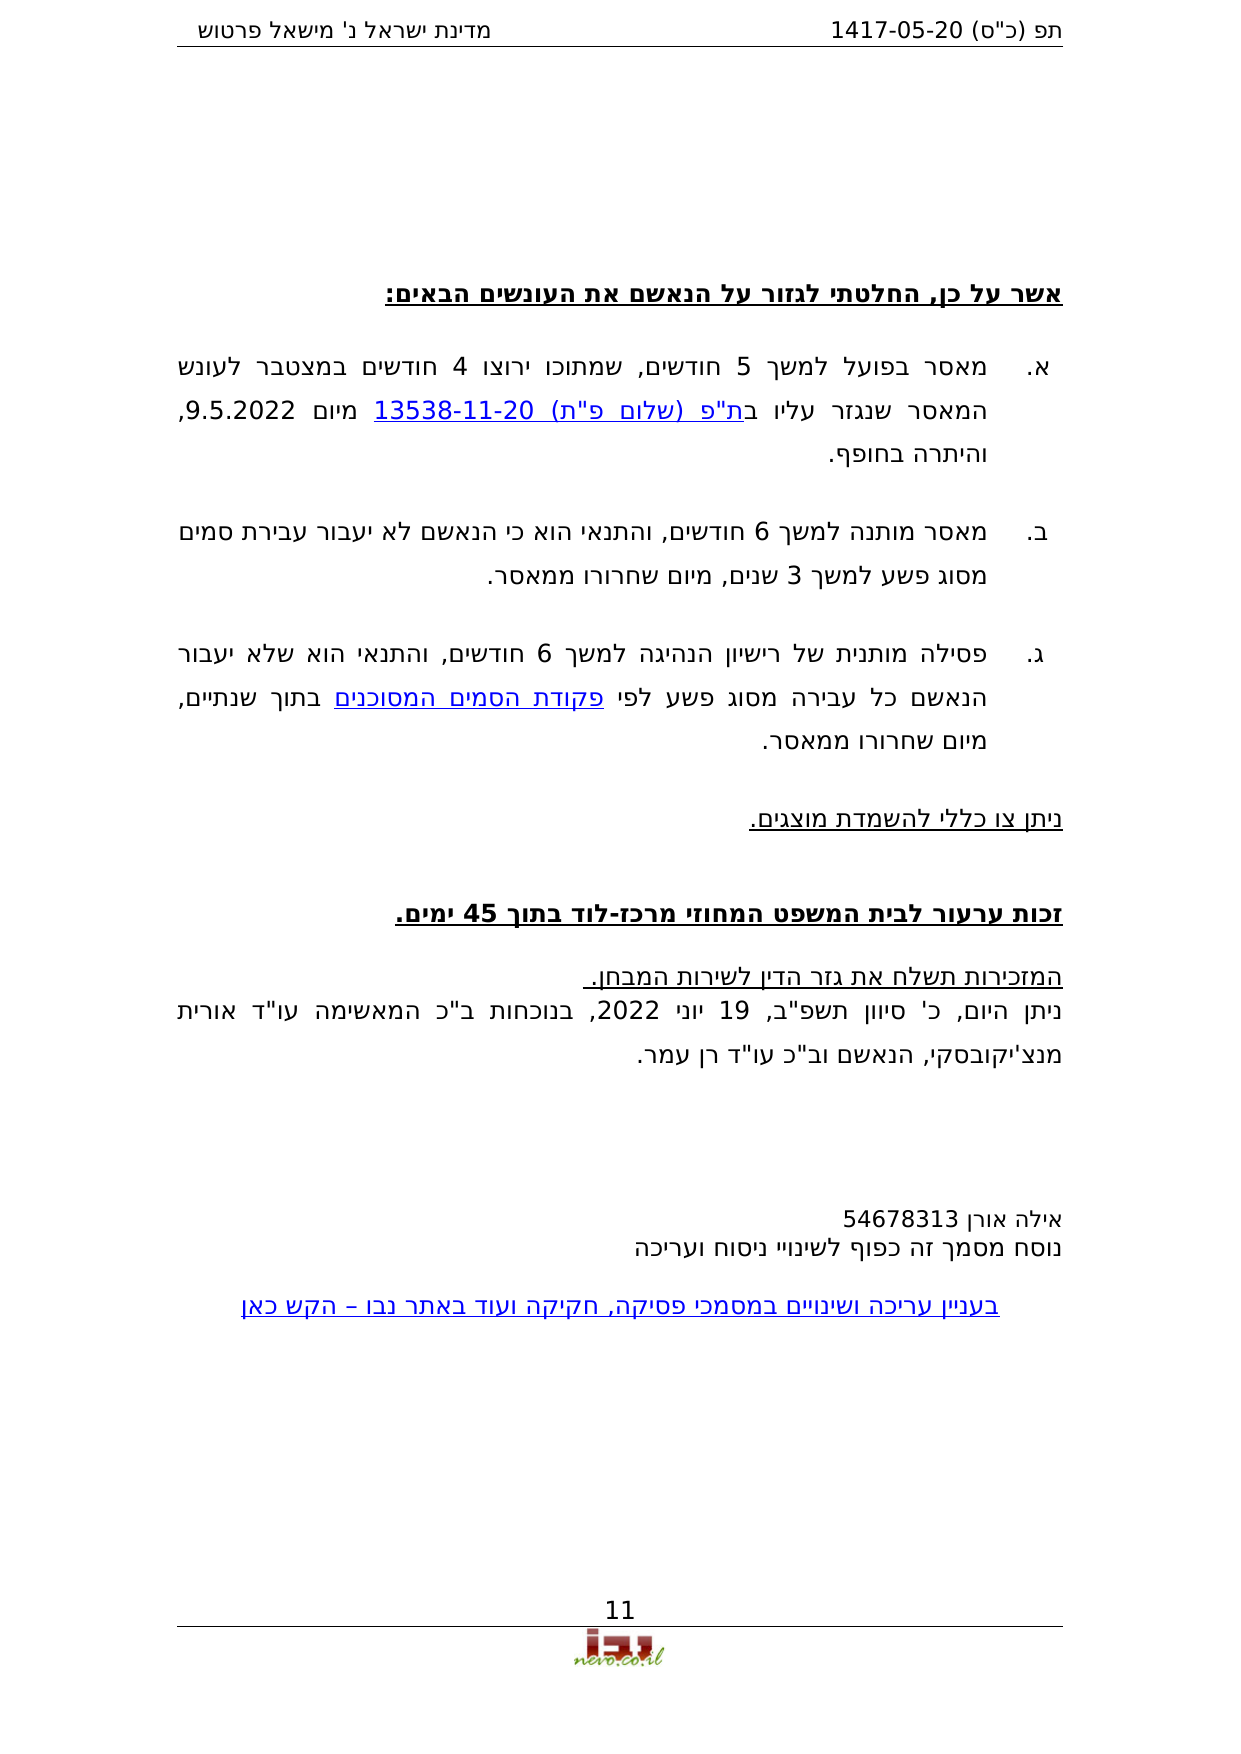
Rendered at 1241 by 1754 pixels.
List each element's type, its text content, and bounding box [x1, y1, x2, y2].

text זכות ערעור לבית המשפט המחוזי מרכז-לוד בתוך 45 ימים. [177, 899, 1063, 928]
text אילה אורן 54678313 [177, 1206, 1063, 1233]
text בעניין עריכה ושינויים במסמכי פסיקה, חקיקה ועוד באתר נבו – הקש כאן [177, 1291, 1063, 1320]
text ניתן היום, כ' סיוון תשפ"ב, 19 יוני 2022, בנוכחות ב"כ המאשימה עו"ד אורית מנצ'יקובסקי, הנאשם וב"כ עו"ד רן עמר. [177, 996, 1063, 1069]
list מאסר מותנה למשך 6 חודשים, והתנאי הוא כי הנאשם לא יעבור עבירת סמים מסוג פשע למשך 3 שנים, מיום שחרורו ממאסר. [177, 517, 1026, 590]
text נוסח מסמך זה כפוף לשינויי ניסוח ועריכה [177, 1233, 1063, 1262]
text אשר על כן, החלטתי לגזור על הנאשם את העונשים הבאים: [177, 279, 1063, 308]
text ניתן צו כללי להשמדת מוצגים. [177, 804, 1063, 833]
list פסילה מותנית של רישיון הנהיגה למשך 6 חודשים, והתנאי הוא שלא יעבור הנאשם כל עבירה מסוג פשע לפי פקודת הסמים המסוכנים בתוך שנתיים, מיום שחרורו ממאסר. [177, 639, 1026, 756]
picture [574, 1628, 666, 1667]
list מאסר בפועל למשך 5 חודשים, שמתוכו ירוצו 4 חודשים במצטבר לעונש המאסר שנגזר עליו בת"פ (שלום פ"ת) 13538-11-20 מיום 9.5.2022, והיתרה בחופף. [177, 352, 1026, 469]
text המזכירות תשלח את גזר הדין לשירות המבחן. [177, 962, 1063, 992]
